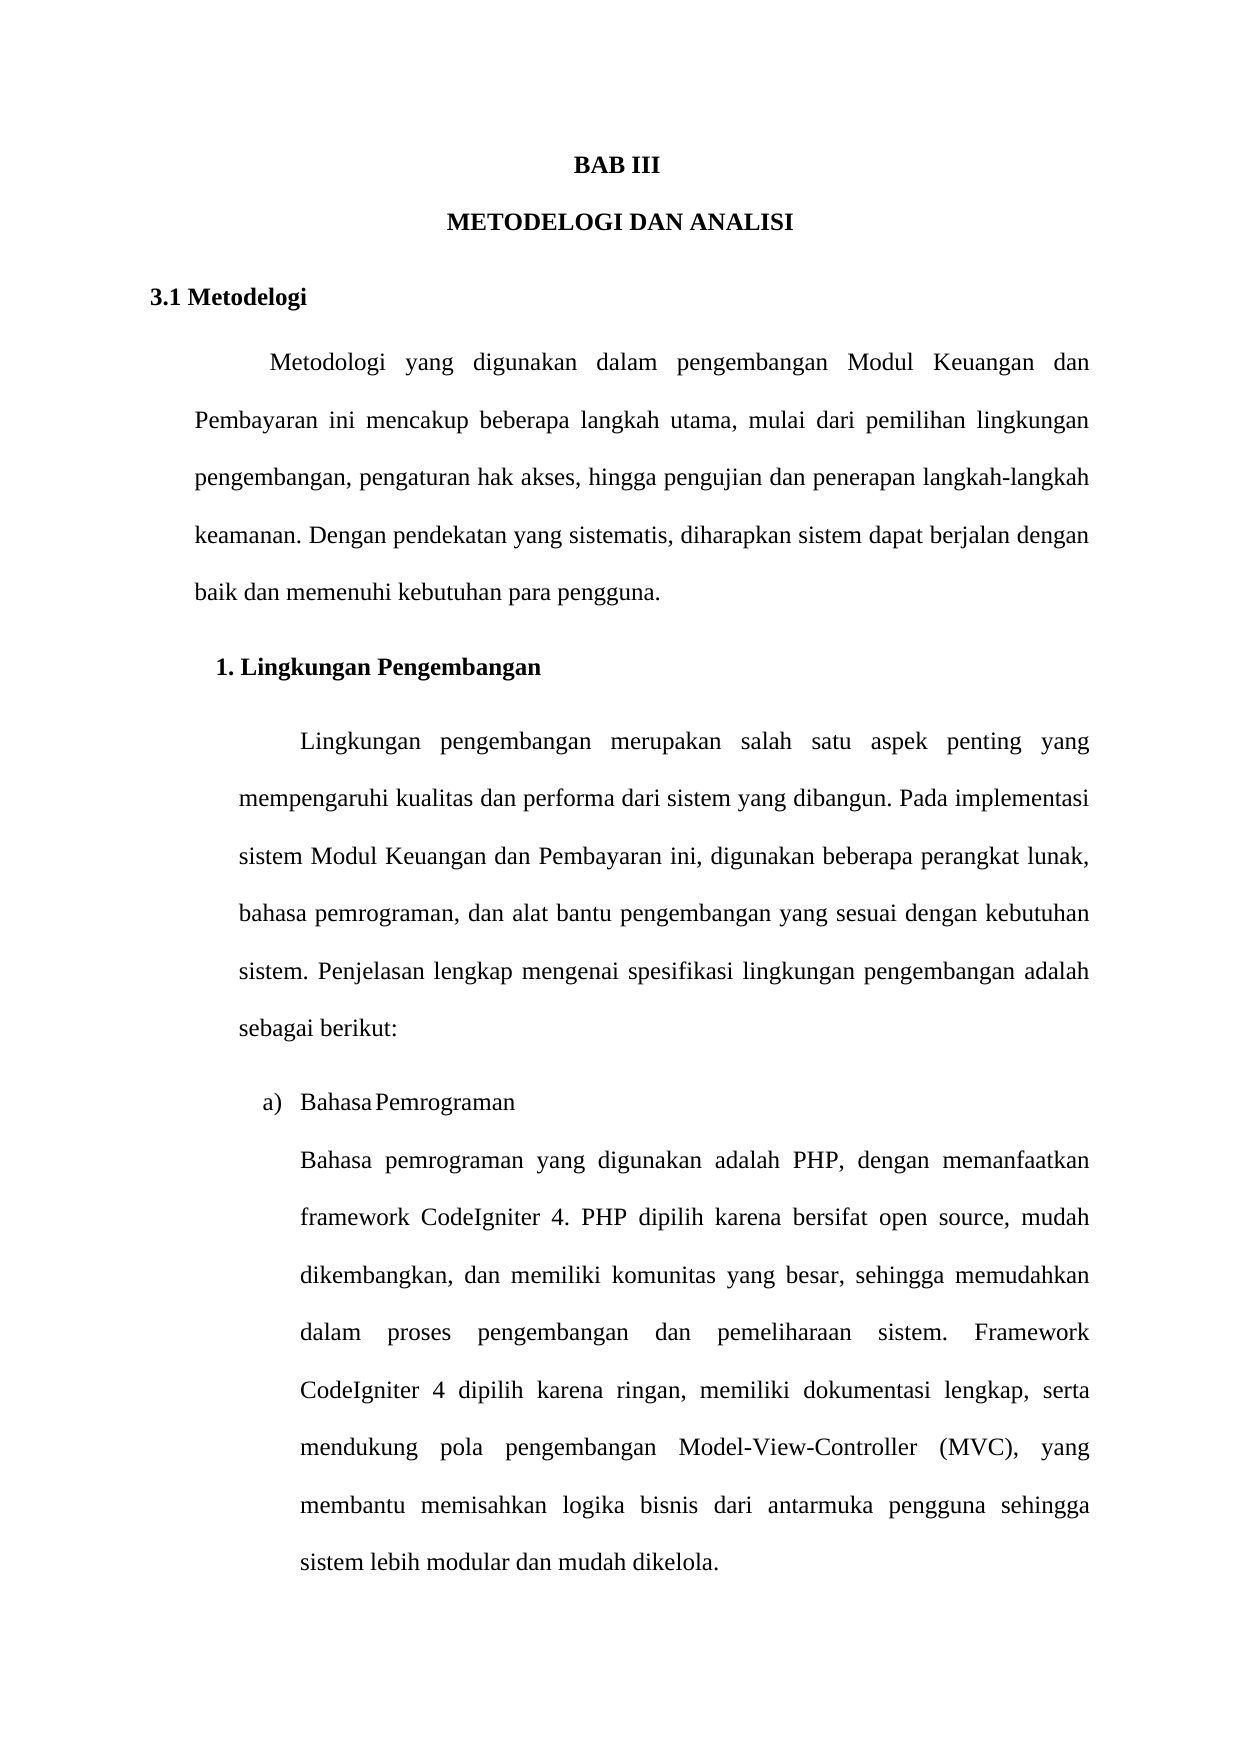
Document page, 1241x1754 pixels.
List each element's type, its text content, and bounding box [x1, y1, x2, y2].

subtitle BAB III METODELOGI DAN ANALISI [150, 150, 1090, 236]
text Lingkungan pengembangan merupakan salah satu aspek penting yang mempengaruhi kualitas dan performa dari sistem yang dibangun. Pada implementasi sistem Modul Keuangan dan Pembayaran ini, digunakan beberapa perangkat lunak, bahasa pemrograman, dan alat bantu pengembangan yang sesuai dengan kebutuhan sistem. Penjelasan lengkap mengenai spesifikasi lingkungan pengembangan adalah sebagai berikut: [239, 726, 1090, 1042]
subtitle 3.1 Metodelogi [150, 282, 1090, 310]
text 1. Lingkungan Pengembangan [209, 652, 1090, 680]
list Bahasa Pemrograman Bahasa pemrograman yang digunakan adalah PHP, dengan memanfaatkan framework CodeIgniter 4. PHP dipilih karena bersifat open source, mudah dikembangkan, dan memiliki komunitas yang besar, sehingga memudahkan dalam proses pengembangan dan pemeliharaan sistem. Framework CodeIgniter 4 dipilih karena ringan, memiliki dokumentasi lengkap, serta mendukung pola pengembangan Model-View-Controller (MVC), yang membantu memisahkan logika bisnis dari antarmuka pengguna sehingga sistem lebih modular dan mudah dikelola. [262, 1087, 1090, 1576]
text Metodologi yang digunakan dalam pengembangan Modul Keuangan dan Pembayaran ini mencakup beberapa langkah utama, mulai dari pemilihan lingkungan pengembangan, pengaturan hak akses, hingga pengujian dan penerapan langkah-langkah keamanan. Dengan pendekatan yang sistematis, diharapkan sistem dapat berjalan dengan baik dan memenuhi kebutuhan para pengguna. [194, 347, 1090, 606]
